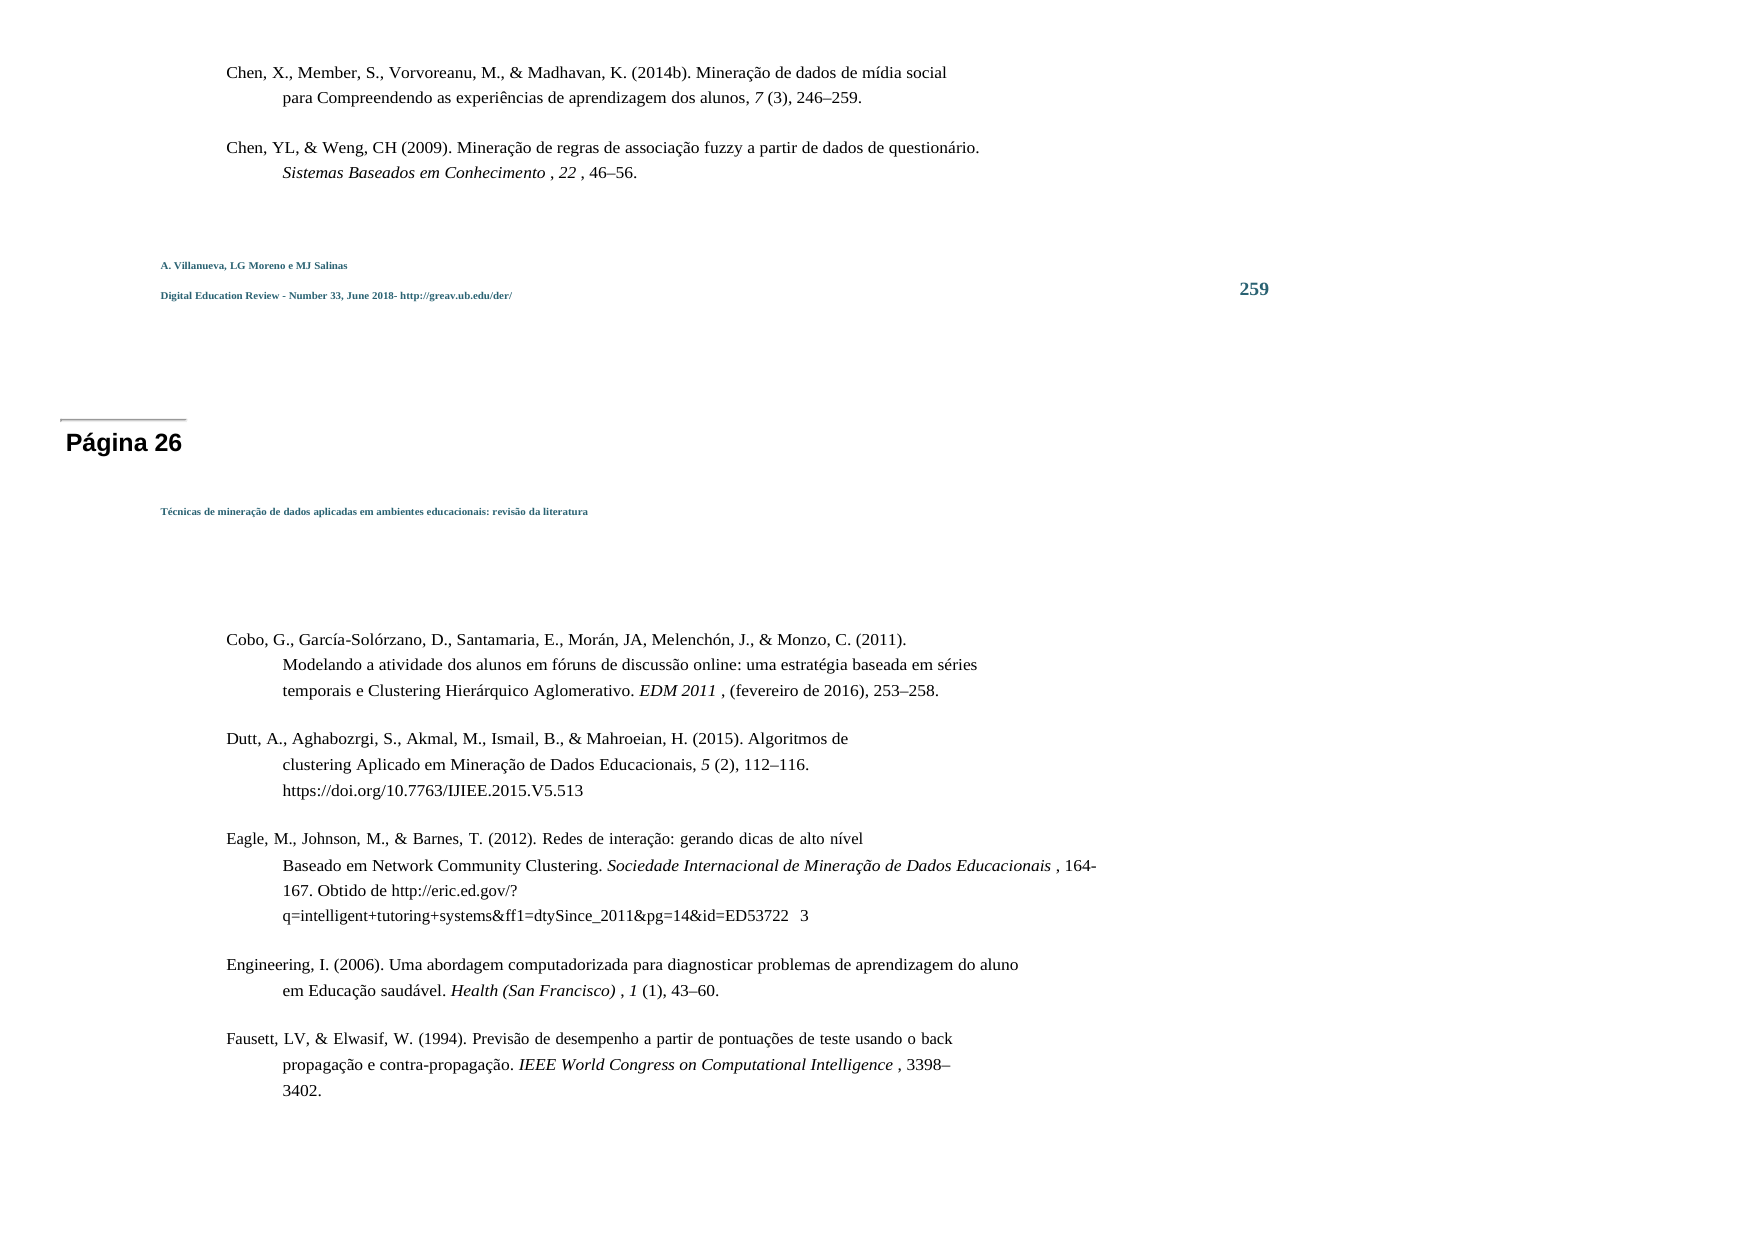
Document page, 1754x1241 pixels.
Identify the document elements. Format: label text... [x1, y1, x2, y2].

text A. Villanueva, LG Moreno e MJ Salinas [160, 259, 1689, 272]
text Chen, X., Member, S., Vorvoreanu, M., & Madhavan, K. (2014b). Mineração de dados de mídia social para Compreendendo as experiências de aprendizagem dos alunos, 7 (3), 246–259. [226, 63, 966, 107]
text Dutt, A., Aghabozrgi, S., Akmal, M., Ismail, B., & Mahroeian, H. (2015). Algoritmos de clustering Aplicado em Mineração de Dados Educacionais, 5 (2), 112–116. https://doi.org/10.7763/IJIEE.2015.V5.513 [226, 729, 910, 800]
text Eagle, M., Johnson, M., & Barnes, T. (2012). Redes de interação: gerando dicas de alto nível [226, 829, 1689, 848]
text Modelando a atividade dos alunos em fóruns de discussão online: uma estratégia baseada em séries temporais e Clustering Hierárquico Aglomerativo. EDM 2011 , (fevereiro de 2016), 253–258. [282, 654, 1050, 700]
text Chen, YL, & Weng, CH (2009). Mineração de regras de associação fuzzy a partir de dados de questionário. [226, 138, 1689, 157]
text Fausett, LV, & Elwasif, W. (1994). Previsão de desempenho a partir de pontuações de teste usando o back propagação e contra-propagação. IEEE World Congress on Computational Intelligence , 3398–3402. [226, 1029, 954, 1100]
text 167. Obtido de http://eric.ed.gov/?q=intelligent+tutoring+systems&ff1=dtySince_2011&pg=14&id=ED53722 3 [282, 880, 922, 925]
text Sistemas Baseados em Conhecimento , 22 , 46–56. [282, 163, 1689, 182]
text Cobo, G., García-Solórzano, D., Santamaria, E., Morán, JA, Melenchón, J., & Monzo, C. (2011). [226, 629, 1689, 648]
text Baseado em Network Community Clustering. Sociedade Internacional de Mineração de Dados Educacionais , 164- [282, 855, 1689, 874]
subtitle Página 26 [66, 427, 1689, 456]
text Digital Education Review - Number 33, June 2018- http://greav.ub.edu/der/ 259 [160, 278, 1689, 303]
text Engineering, I. (2006). Uma abordagem computadorizada para diagnosticar problemas de aprendizagem do aluno em Educação saudável. Health (San Francisco) , 1 (1), 43–60. [226, 954, 1034, 1000]
